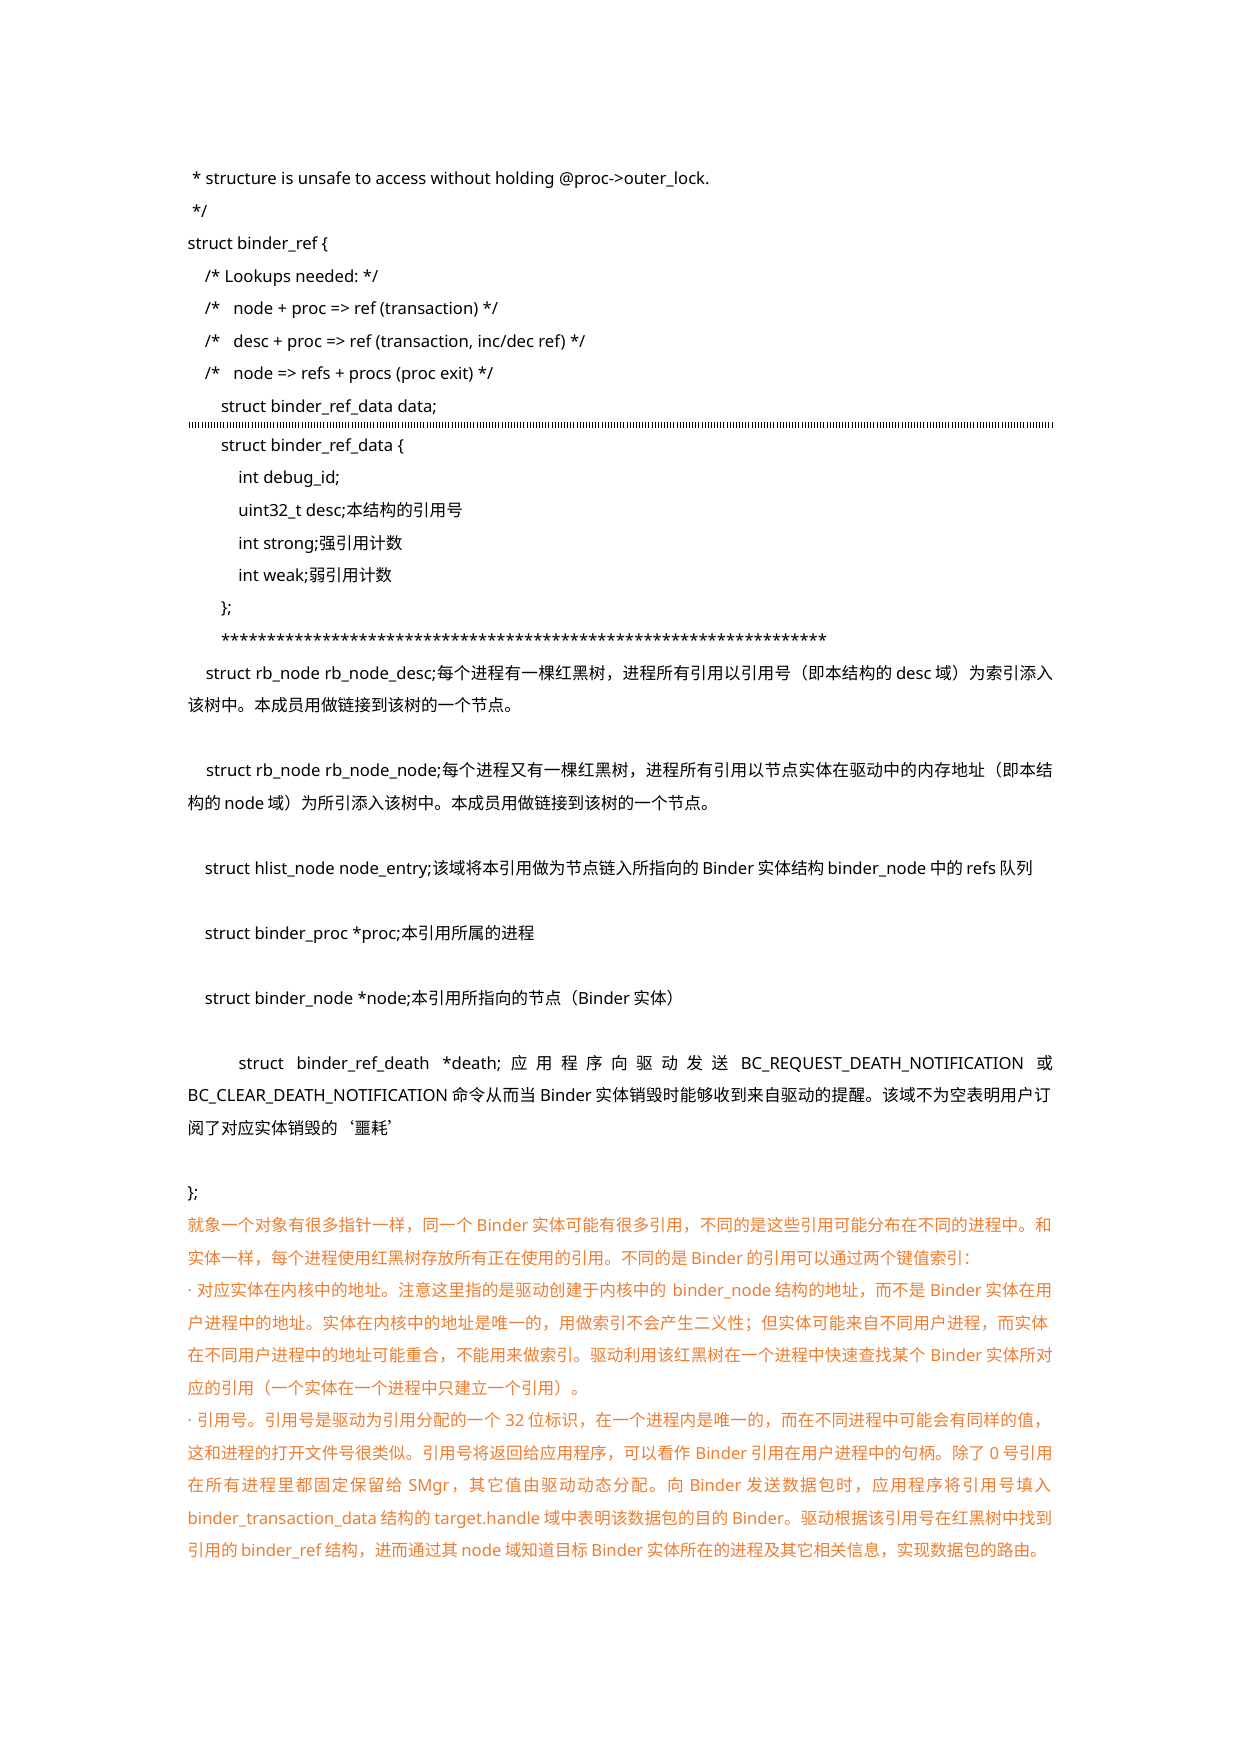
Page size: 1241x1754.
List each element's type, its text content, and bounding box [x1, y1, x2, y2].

text /* Lookups needed: */ [187, 259, 1053, 292]
text struct rb_node rb_node_desc;每个进程有一棵红黑树，进程所有引用以引用号（即本结构的desc域）为索引添入该树中。本成员用做链接到该树的一个节点。 [187, 656, 1053, 721]
text struct binder_proc *proc;本引用所属的进程 [187, 916, 1053, 948]
text /* node + proc => ref (transaction) */ [187, 292, 1053, 324]
text uint32_t desc;本结构的引用号 [187, 493, 1053, 526]
text int weak;弱引用计数 [187, 558, 1053, 591]
text struct binder_ref_data { [187, 428, 1053, 461]
text struct binder_node *node;本引用所指向的节点（Binder实体） [187, 981, 1053, 1013]
text struct binder_ref_data data; [187, 389, 1053, 428]
text struct rb_node rb_node_node;每个进程又有一棵红黑树，进程所有引用以节点实体在驱动中的内存地址（即本结构的node域）为所引添入该树中。本成员用做链接到该树的一个节点。 [187, 753, 1053, 818]
text /* desc + proc => ref (transaction, inc/dec ref) */ [187, 324, 1053, 357]
text struct hlist_node node_entry;该域将本引用做为节点链入所指向的Binder实体结构binder_node中的refs队列 [187, 851, 1053, 883]
text struct binder_ref { [187, 227, 1053, 259]
text * structure is unsafe to access without holding @proc->outer_lock. [187, 162, 1053, 194]
text int debug_id; [187, 461, 1053, 493]
text }; [187, 591, 1053, 623]
text · 对应实体在内核中的地址。注意这里指的是驱动创建于内核中的binder_node结构的地址，而不是Binder实体在用户进程中的地址。实体在内核中的地址是唯一的，用做索引不会产生二义性；但实体可能来自不同用户进程，而实体在不同用户进程中的地址可能重合，不能用来做索引。驱动利用该红黑树在一个进程中快速查找某个Binder实体所对应的引用（一个实体在一个进程中只建立一个引用）。 [187, 1273, 1053, 1403]
text }; [187, 1176, 1053, 1208]
text int strong;强引用计数 [187, 526, 1053, 558]
text 就象一个对象有很多指针一样，同一个Binder实体可能有很多引用，不同的是这些引用可能分布在不同的进程中。和实体一样，每个进程使用红黑树存放所有正在使用的引用。不同的是Binder的引用可以通过两个键值索引： [187, 1208, 1053, 1273]
text */ [187, 194, 1053, 227]
text struct binder_ref_death *death;应用程序向驱动发送BC_REQUEST_DEATH_NOTIFICATION或BC_CLEAR_DEATH_NOTIFICATION命令从而当Binder实体销毁时能够收到来自驱动的提醒。该域不为空表明用户订阅了对应实体销毁的‘噩耗’ [187, 1046, 1053, 1143]
text /* node => refs + procs (proc exit) */ [187, 357, 1053, 389]
text ****************************************************************** [187, 623, 1053, 656]
